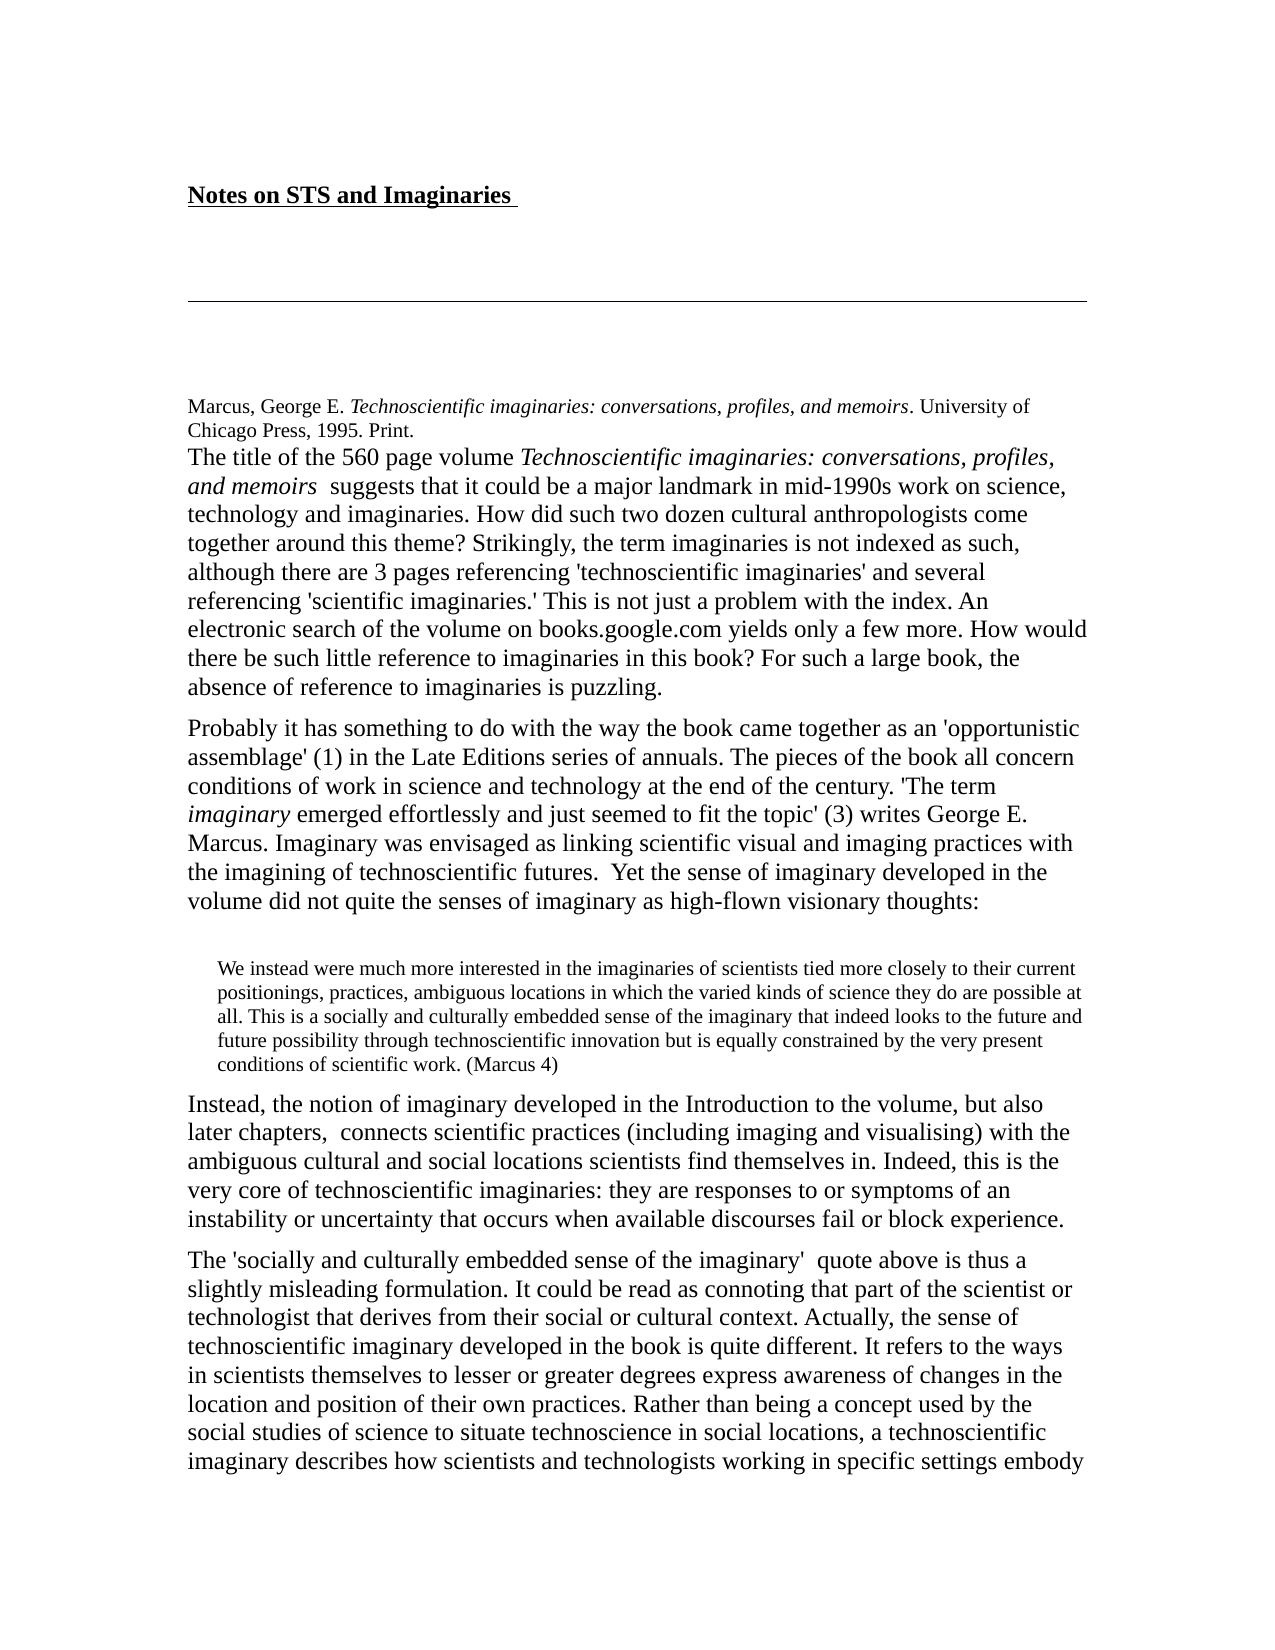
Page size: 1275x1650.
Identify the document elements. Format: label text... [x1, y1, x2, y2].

text Probably it has something to do with the way the book came together as an 'opportunistic assemblage' (1) in the Late Editions series of annuals. The pieces of the book all concern conditions of work in science and technology at the end of the century. 'The term imaginary emerged effortlessly and just seemed to fit the topic' (3) writes George E. Marcus. Imaginary was envisaged as linking scientific visual and imaging practices with the imagining of technoscientific futures. Yet the sense of imaginary developed in the volume did not quite the senses of imaginary as high-flown visionary thoughts: [187, 713, 1087, 914]
text Marcus, George E. Technoscientific imaginaries: conversations, profiles, and memoirs. University of Chicago Press, 1995. Print. [187, 394, 1087, 442]
text We instead were much more interested in the imaginaries of scientists tied more closely to their current positionings, practices, ambiguous locations in which the varied kinds of science they do are possible at all. This is a socially and culturally embedded sense of the imaginary that indeed looks to the future and future possibility through technoscientific innovation but is equally constrained by the very present conditions of scientific work. (Marcus 4) [217, 956, 1087, 1076]
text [187, 1245, 1087, 1475]
text The title of the 560 page volume Technoscientific imaginaries: conversations, profiles, and memoirs suggests that it could be a major landmark in mid-1990s work on science, technology and imaginaries. How did such two dozen cultural anthropologists come together around this theme? Strikingly, the term imaginaries is not indexed as such, although there are 3 pages referencing 'technoscientific imaginaries' and several referencing 'scientific imaginaries.' This is not just a problem with the index. An electronic search of the volume on books.google.com yields only a few more. How would there be such little reference to imaginaries in this book? For such a large book, the absence of reference to imaginaries is puzzling. [187, 442, 1087, 701]
text Notes on STS and Imaginaries [187, 181, 1087, 209]
text Instead, the notion of imaginary developed in the Introduction to the volume, but also later chapters, connects scientific practices (including imaging and visualising) with the ambiguous cultural and social locations scientists find themselves in. Indeed, this is the very core of technoscientific imaginaries: they are responses to or symptoms of an instability or uncertainty that occurs when available discourses fail or block experience. [187, 1089, 1087, 1232]
